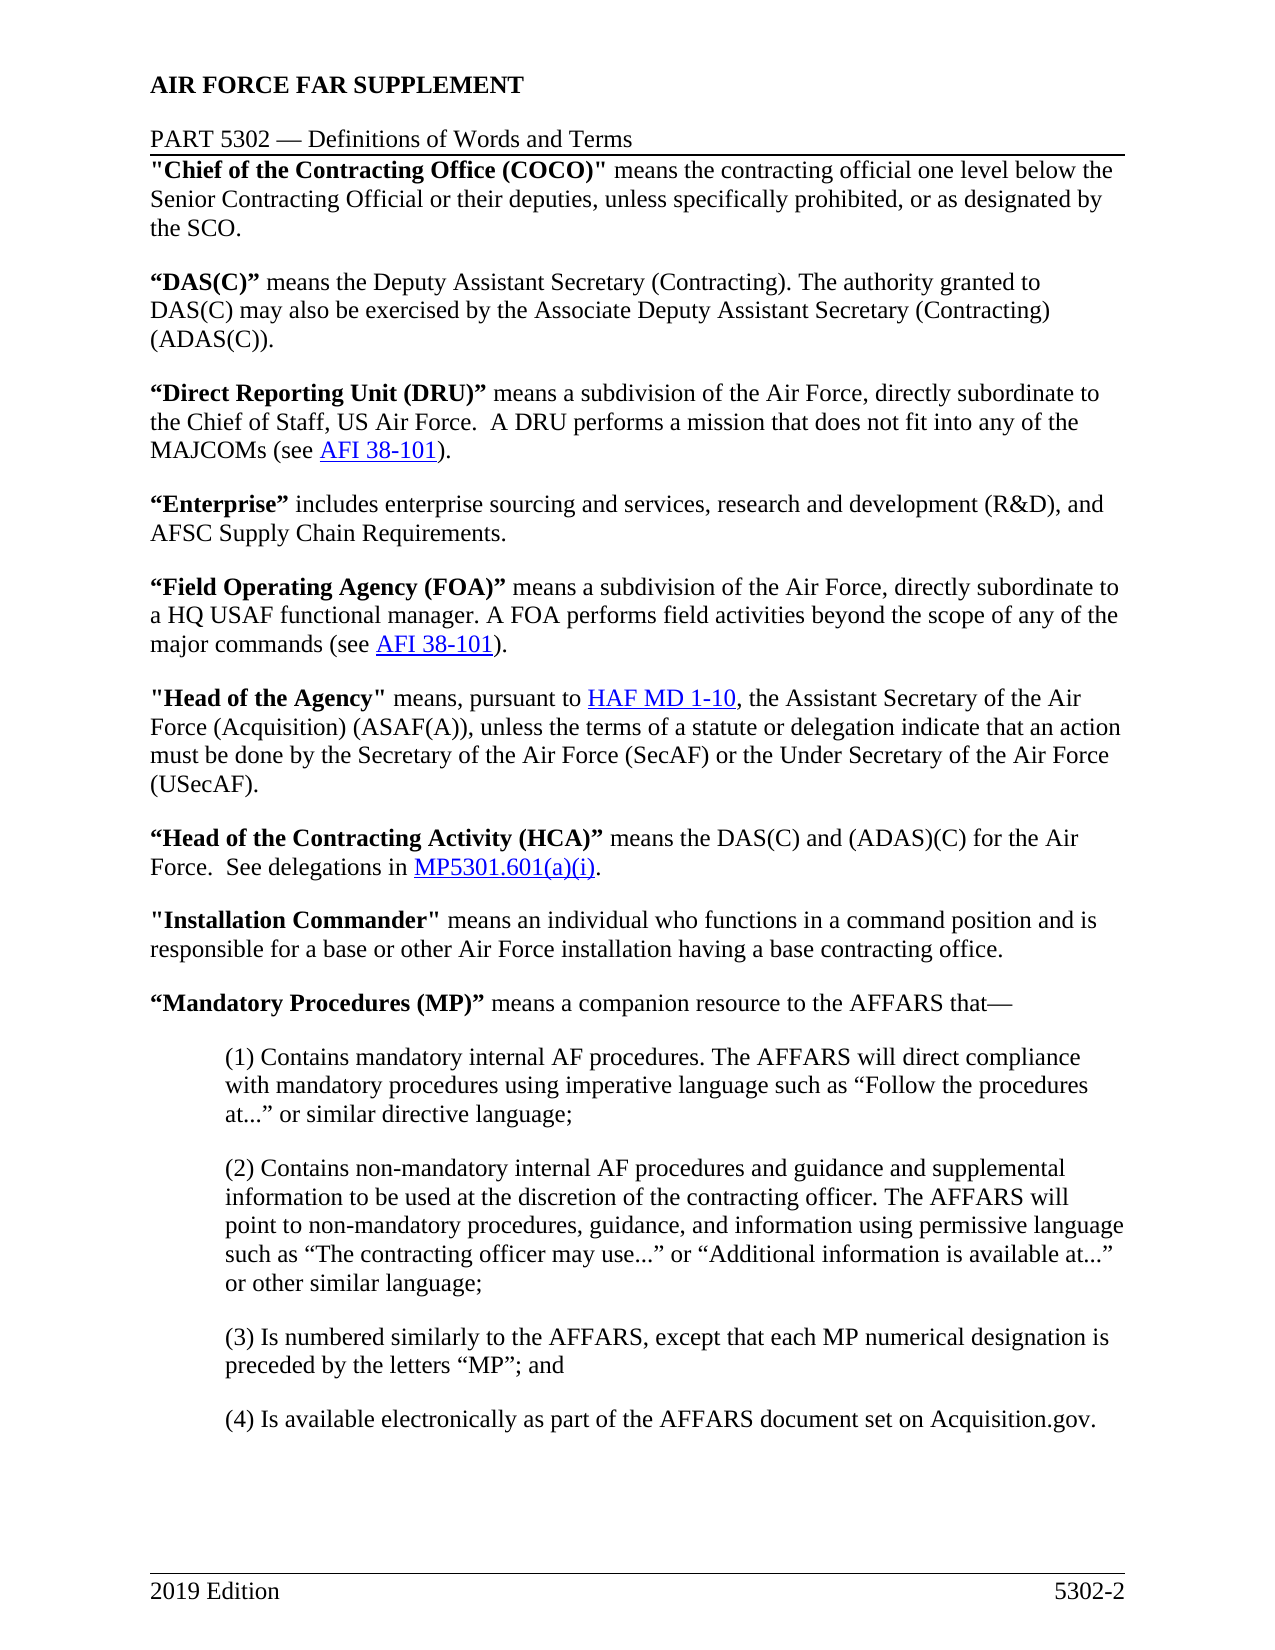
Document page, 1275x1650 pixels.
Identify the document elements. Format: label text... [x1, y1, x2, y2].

text (1) Contains mandatory internal AF procedures. The AFFARS will direct compliance with mandatory procedures using imperative language such as “Follow the procedures at...” or similar directive language; [225, 1042, 1125, 1128]
text "Head of the Agency" means, pursuant to HAF MD 1-10, the Assistant Secretary of the Air Force (Acquisition) (ASAF(A)), unless the terms of a statute or delegation indicate that an action must be done by the Secretary of the Air Force (SecAF) or the Under Secretary of the Air Force (USecAF). [150, 683, 1125, 798]
text (4) Is available electronically as part of the AFFARS document set on Acquisition.gov. [225, 1404, 1125, 1433]
text (3) Is numbered similarly to the AFFARS, except that each MP numerical designation is preceded by the letters “MP”; and [225, 1322, 1125, 1379]
text “Field Operating Agency (FOA)” means a subdivision of the Air Force, directly subordinate to a HQ USAF functional manager. A FOA performs field activities beyond the scope of any of the major commands (see AFI 38-101). [150, 572, 1125, 658]
text (2) Contains non-mandatory internal AF procedures and guidance and supplemental information to be used at the discretion of the contracting officer. The AFFARS will point to non-mandatory procedures, guidance, and information using permissive language such as “The contracting officer may use...” or “Additional information is available at...” or other similar language; [225, 1153, 1125, 1297]
text “Enterprise” includes enterprise sourcing and services, research and development (R&D), and AFSC Supply Chain Requirements. [150, 489, 1125, 547]
text “DAS(C)” means the Deputy Assistant Secretary (Contracting). The authority granted to DAS(C) may also be exercised by the Associate Deputy Assistant Secretary (Contracting) (ADAS(C)). [150, 267, 1125, 353]
text “Direct Reporting Unit (DRU)” means a subdivision of the Air Force, directly subordinate to the Chief of Staff, US Air Force. A DRU performs a mission that does not fit into any of the MAJCOMs (see AFI 38-101). [150, 378, 1125, 464]
text “Head of the Contracting Activity (HCA)” means the DAS(C) and (ADAS)(C) for the Air Force. See delegations in MP5301.601(a)(i). [150, 823, 1125, 881]
text “Mandatory Procedures (MP)” means a companion resource to the AFFARS that— [150, 988, 1125, 1017]
text "Installation Commander" means an individual who functions in a command position and is responsible for a base or other Air Force installation having a base contracting office. [150, 906, 1125, 963]
